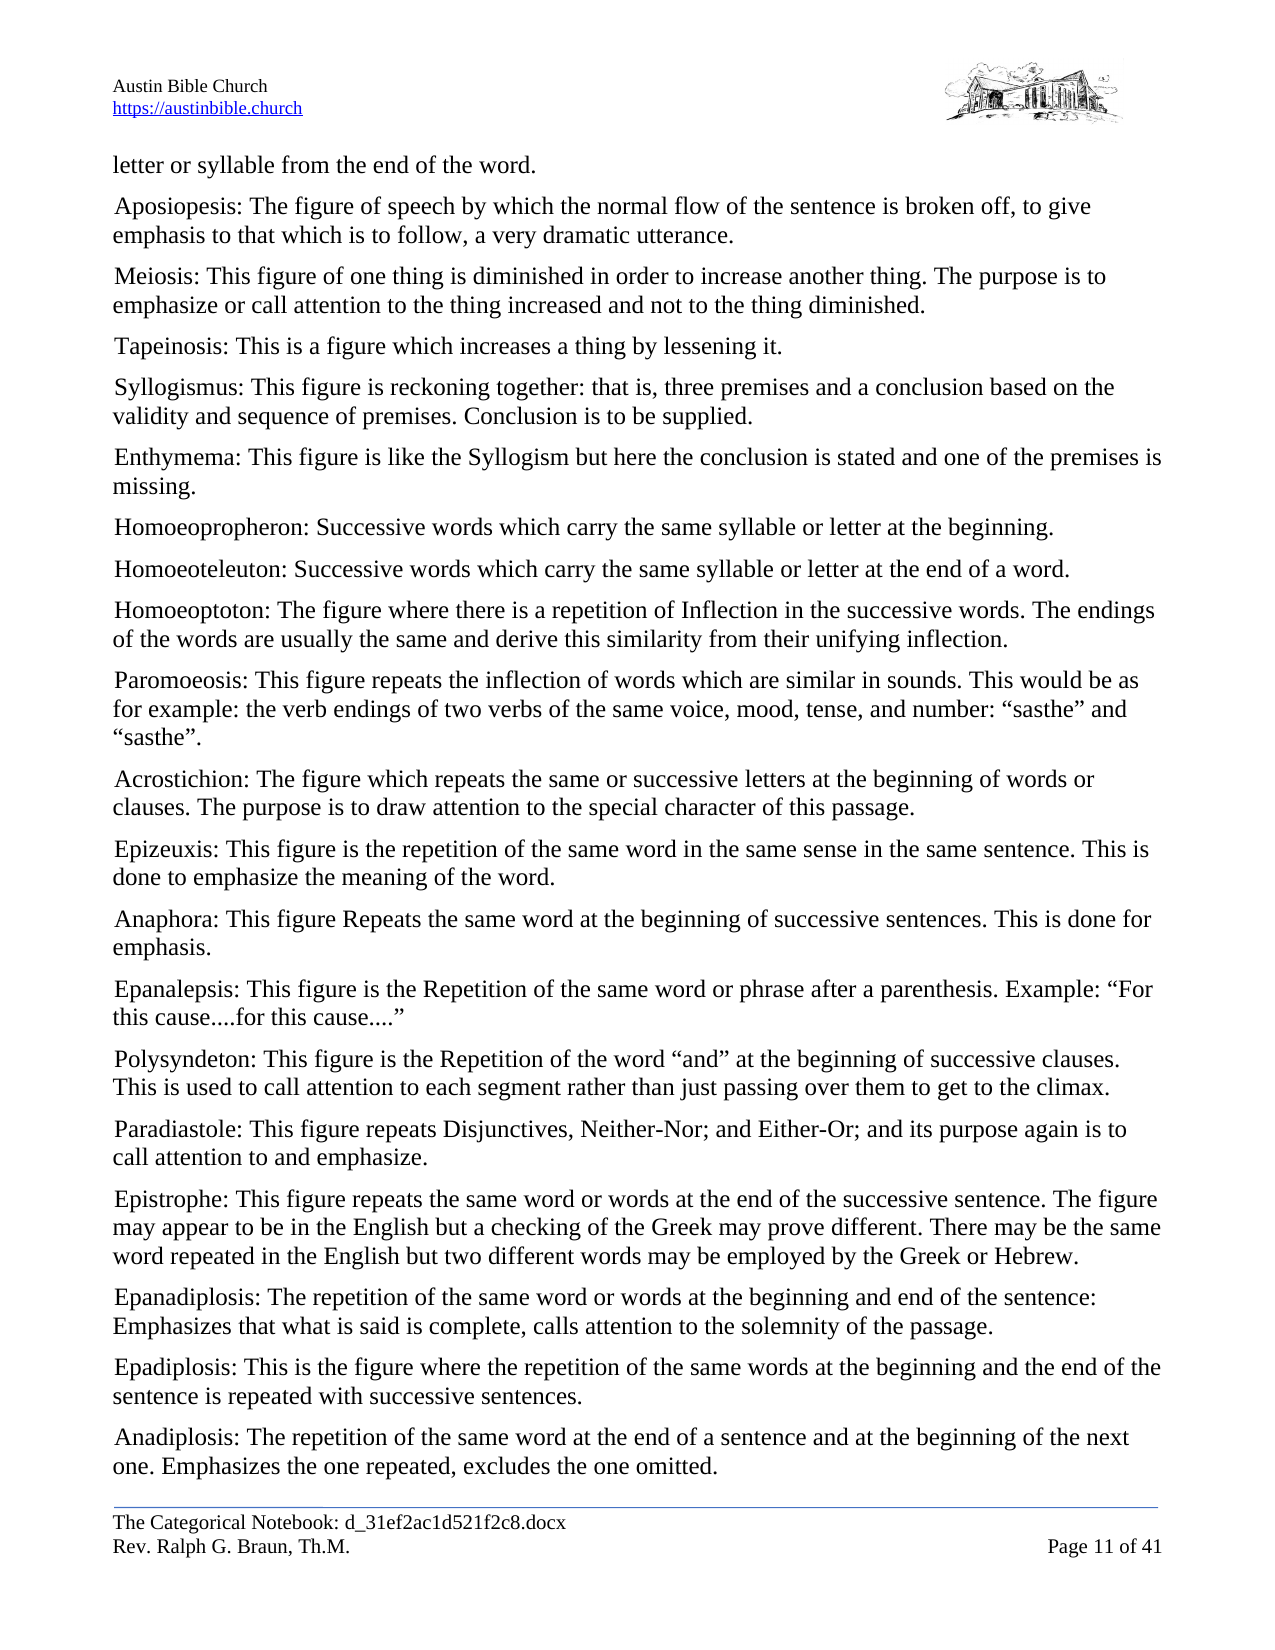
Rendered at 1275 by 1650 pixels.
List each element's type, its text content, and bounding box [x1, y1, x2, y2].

text Epanadiplosis: The repetition of the same word or words at the beginning and end of the sentence: Emphasizes that what is said is complete, calls attention to the solemnity of the passage. [112, 1282, 1162, 1340]
text Epizeuxis: This figure is the repetition of the same word in the same sense in the same sentence. This is done to emphasize the meaning of the word. [112, 834, 1162, 891]
text Enthymema: This figure is like the Syllogism but here the conclusion is stated and one of the premises is missing. [112, 442, 1162, 500]
text Epadiplosis: This is the figure where the repetition of the same words at the beginning and the end of the sentence is repeated with successive sentences. [112, 1352, 1162, 1410]
text Anaphora: This figure Repeats the same word at the beginning of successive sentences. This is done for emphasis. [112, 904, 1162, 961]
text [112, 150, 1162, 179]
text Homoeoptoton: The figure where there is a repetition of Inflection in the successive words. The endings of the words are usually the same and derive this similarity from their unifying inflection. [112, 595, 1162, 652]
picture [944, 58, 1124, 125]
text Paromoeosis: This figure repeats the inflection of words which are similar in sounds. This would be as for example: the verb endings of two verbs of the same voice, mood, tense, and number: “sasthe” and “sasthe”. [112, 665, 1162, 751]
text Tapeinosis: This is a figure which increases a thing by lessening it. [112, 331, 1162, 360]
text Epistrophe: This figure repeats the same word or words at the end of the successive sentence. The figure may appear to be in the English but a checking of the Greek may prove different. There may be the same word repeated in the English but two different words may be employed by the Greek or Hebrew. [112, 1184, 1162, 1270]
text Syllogismus: This figure is reckoning together: that is, three premises and a conclusion based on the validity and sequence of premises. Conclusion is to be supplied. [112, 372, 1162, 430]
text Homoeoteleuton: Successive words which carry the same syllable or letter at the end of a word. [112, 554, 1162, 582]
text Aposiopesis: The figure of speech by which the normal flow of the sentence is broken off, to give emphasis to that which is to follow, a very dramatic utterance. [112, 191, 1162, 249]
text Homoeopropheron: Successive words which carry the same syllable or letter at the beginning. [112, 512, 1162, 541]
text Epanalepsis: This figure is the Repetition of the same word or phrase after a parenthesis. Example: “For this cause....for this cause....” [112, 974, 1162, 1031]
text Anadiplosis: The repetition of the same word at the end of a sentence and at the beginning of the next one. Emphasizes the one repeated, excludes the one omitted. [112, 1422, 1162, 1480]
text Meiosis: This figure of one thing is diminished in order to increase another thing. The purpose is to emphasize or call attention to the thing increased and not to the thing diminished. [112, 261, 1162, 319]
text Acrostichion: The figure which repeats the same or successive letters at the beginning of words or clauses. The purpose is to draw attention to the special character of this passage. [112, 764, 1162, 821]
text Paradiastole: This figure repeats Disjunctives, Neither-Nor; and Either-Or; and its purpose again is to call attention to and emphasize. [112, 1114, 1162, 1171]
text Polysyndeton: This figure is the Repetition of the word “and” at the beginning of successive clauses. This is used to call attention to each segment rather than just passing over them to get to the climax. [112, 1044, 1162, 1101]
